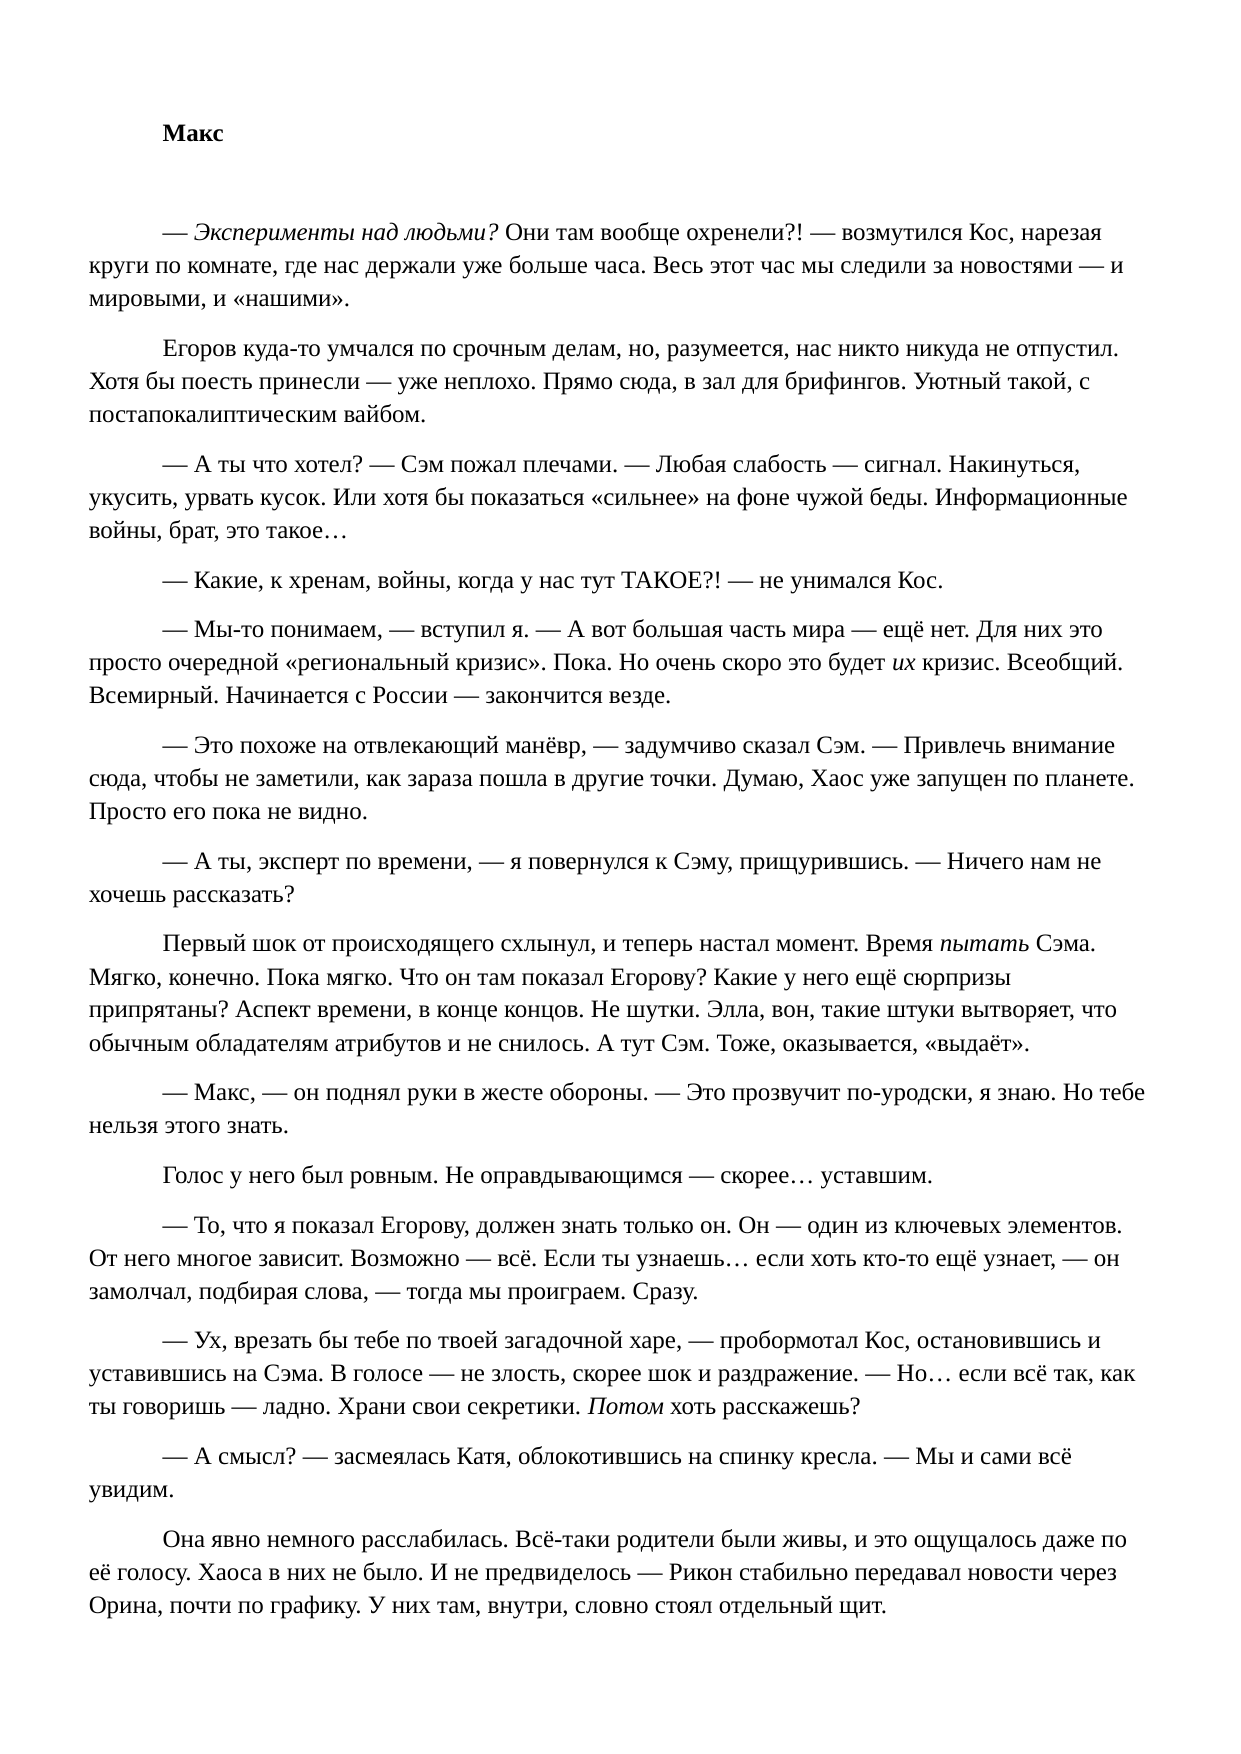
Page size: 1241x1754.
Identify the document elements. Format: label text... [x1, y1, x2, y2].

text — А ты, эксперт по времени, — я повернулся к Сэму, прищурившись. — Ничего нам не хочешь рассказать? [88, 846, 1152, 908]
text Она явно немного расслабилась. Всё-таки родители были живы, и это ощущалось даже по её голосу. Хаоса в них не было. И не предвиделось — Рикон стабильно передавал новости через Орина, почти по графику. У них там, внутри, словно стоял отдельный щит. [88, 1524, 1152, 1619]
text Егоров куда-то умчался по срочным делам, но, разумеется, нас никто никуда не отпустил. Хотя бы поесть принесли — уже неплохо. Прямо сюда, в зал для брифингов. Уютный такой, с постапокалиптическим вайбом. [88, 333, 1152, 428]
text — Эксперименты над людьми? Они там вообще охренели?! — возмутился Кос, нарезая круги по комнате, где нас держали уже больше часа. Весь этот час мы следили за новостями — и мировыми, и «нашими». [88, 217, 1152, 312]
text — А смысл? — засмеялась Катя, облокотившись на спинку кресла. — Мы и сами всё увидим. [88, 1441, 1152, 1503]
text — То, что я показал Егорову, должен знать только он. Он — один из ключевых элементов. От него многое зависит. Возможно — всё. Если ты узнаешь… если хоть кто-то ещё узнает, — он замолчал, подбирая слова, — тогда мы проиграем. Сразу. [88, 1210, 1152, 1304]
text — Какие, к хренам, войны, когда у нас тут ТАКОЕ?! — не унимался Кос. [88, 565, 1152, 593]
text — Мы-то понимаем, — вступил я. — А вот большая часть мира — ещё нет. Для них это просто очередной «региональный кризис». Пока. Но очень скоро это будет их кризис. Всеобщий. Всемирный. Начинается с России — закончится везде. [88, 614, 1152, 709]
text Первый шок от происходящего схлынул, и теперь настал момент. Время пытать Сэма. Мягко, конечно. Пока мягко. Что он там показал Егорову? Какие у него ещё сюрпризы припрятаны? Аспект времени, в конце концов. Не шутки. Элла, вон, такие штуки вытворяет, что обычным обладателям атрибутов и не снилось. А тут Сэм. Тоже, оказывается, «выдаёт». [88, 928, 1152, 1056]
text Макс [88, 118, 1152, 147]
text — Макс, — он поднял руки в жесте обороны. — Это прозвучит по-уродски, я знаю. Но тебе нельзя этого знать. [88, 1077, 1152, 1139]
text — А ты что хотел? — Сэм пожал плечами. — Любая слабость — сигнал. Накинуться, укусить, урвать кусок. Или хотя бы показаться «сильнее» на фоне чужой беды. Информационные войны, брат, это такое… [88, 449, 1152, 544]
text — Это похоже на отвлекающий манёвр, — задумчиво сказал Сэм. — Привлечь внимание сюда, чтобы не заметили, как зараза пошла в другие точки. Думаю, Хаос уже запущен по планете. Просто его пока не видно. [88, 730, 1152, 825]
text Голос у него был ровным. Не оправдывающимся — скорее… уставшим. [88, 1160, 1152, 1189]
text — Ух, врезать бы тебе по твоей загадочной харе, — пробормотал Кос, остановившись и уставившись на Сэма. В голосе — не злость, скорее шок и раздражение. — Но… если всё так, как ты говоришь — ладно. Храни свои секретики. Потом хоть расскажешь? [88, 1325, 1152, 1420]
